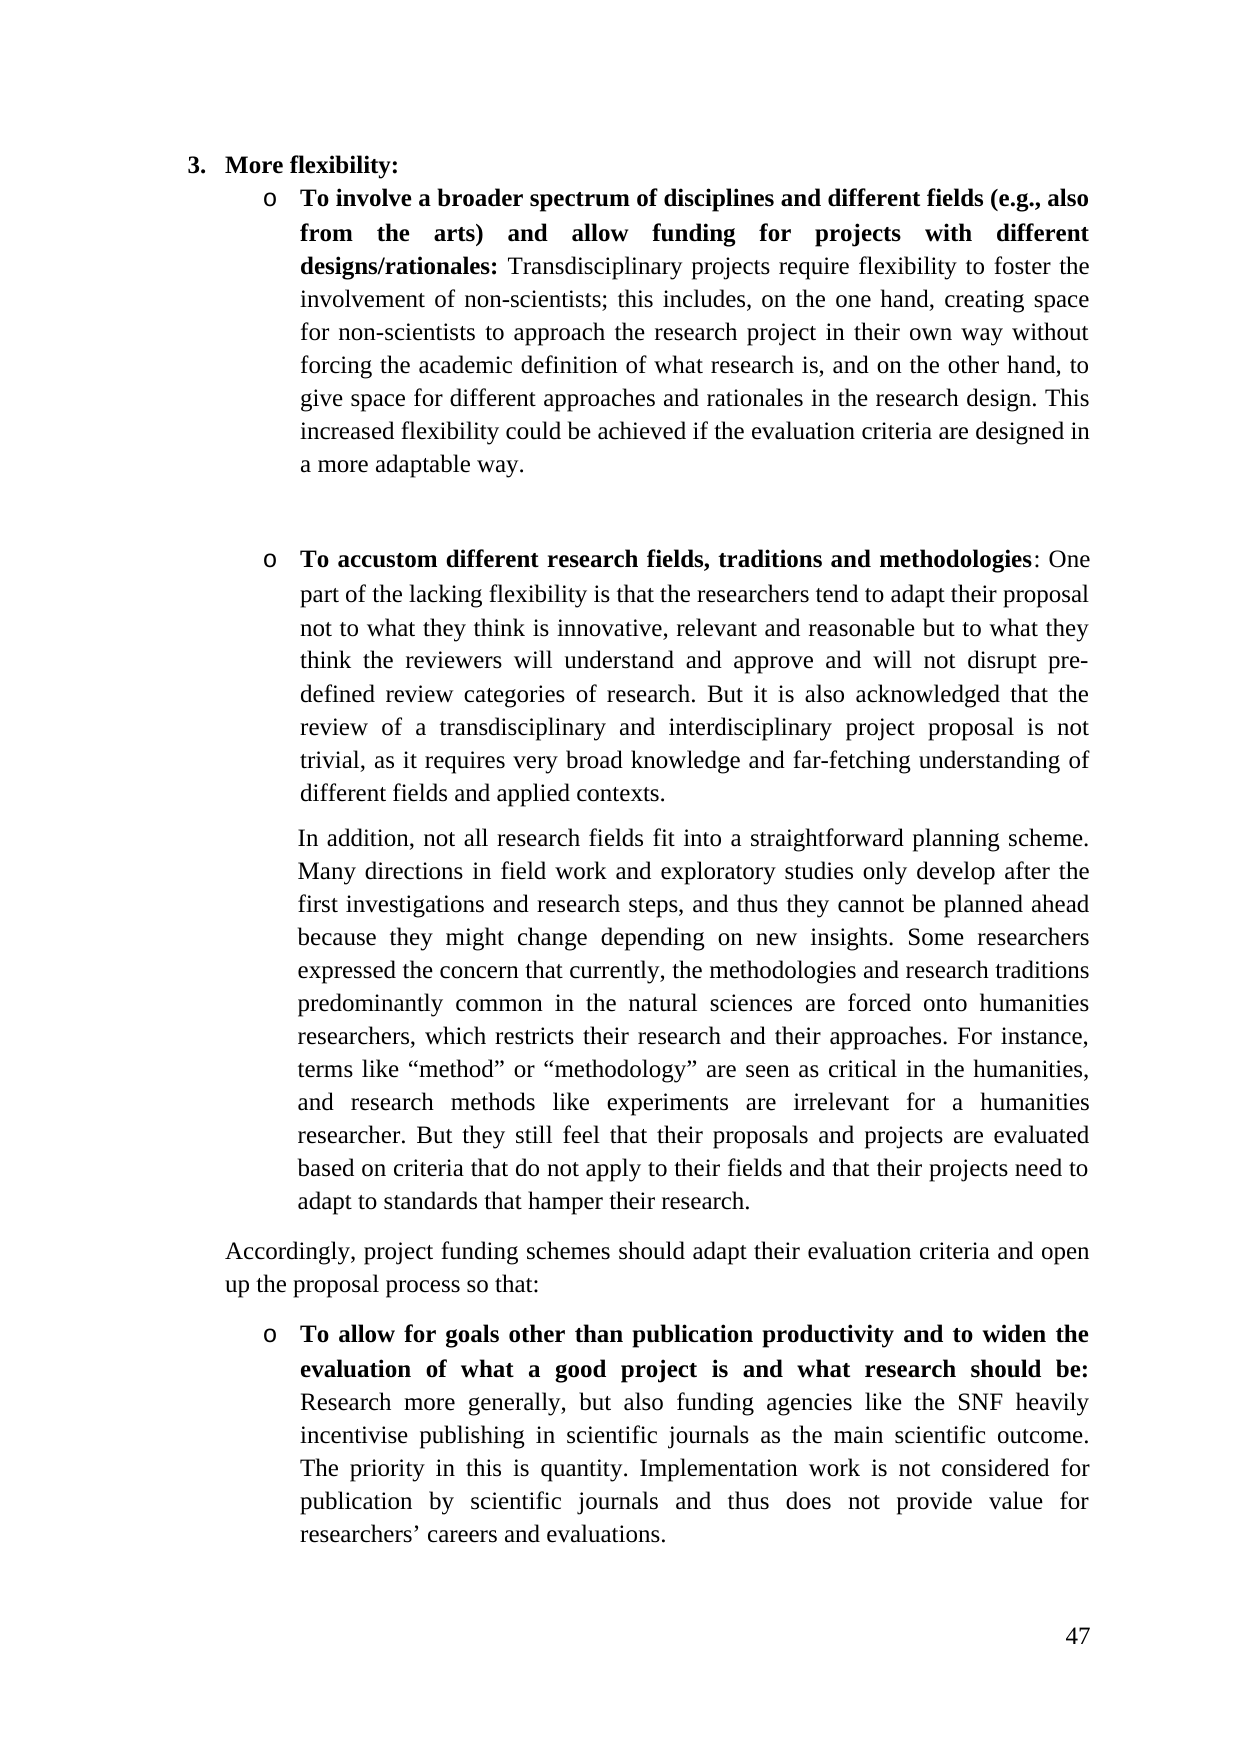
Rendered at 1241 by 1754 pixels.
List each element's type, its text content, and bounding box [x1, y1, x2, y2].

text Accordingly, project funding schemes should adapt their evaluation criteria and open up the proposal process so that: [225, 1236, 1090, 1298]
list To involve a broader spectrum of disciplines and different fields (e.g., also from the arts) and allow funding for projects with different designs/rationales: Transdisciplinary projects require flexibility to foster the involvement of non-scientists; this includes, on the one hand, creating space for non-scientists to approach the research project in their own way without forcing the academic definition of what research is, and on the other hand, to give space for different approaches and rationales in the research design. This increased flexibility could be achieved if the evaluation criteria are designed in a more adaptable way. [262, 183, 1090, 478]
list To allow for goals other than publication productivity and to widen the evaluation of what a good project is and what research should be: Research more generally, but also funding agencies like the SNF heavily incentivise publishing in scientific journals as the main scientific outcome. The priority in this is quantity. Implementation work is not considered for publication by scientific journals and thus does not provide value for researchers’ careers and evaluations. [262, 1319, 1090, 1548]
list To accustom different research fields, traditions and methodologies: One part of the lacking flexibility is that the researchers tend to adapt their proposal not to what they think is innovative, relevant and reasonable but to what they think the reviewers will understand and approve and will not disrupt pre-defined review categories of research. But it is also acknowledged that the review of a transdisciplinary and interdisciplinary project proposal is not trivial, as it requires very broad knowledge and far-fetching understanding of different fields and applied contexts. [262, 544, 1090, 806]
list More flexibility: [187, 150, 1090, 179]
text In addition, not all research fields fit into a straightforward planning scheme. Many directions in field work and exploratory studies only develop after the first investigations and research steps, and thus they cannot be planned ahead because they might change depending on new insights. Some researchers expressed the concern that currently, the methodologies and research traditions predominantly common in the natural sciences are forced onto humanities researchers, which restricts their research and their approaches. For instance, terms like “method” or “methodology” are seen as critical in the humanities, and research methods like experiments are irrelevant for a humanities researcher. But they still feel that their proposals and projects are evaluated based on criteria that do not apply to their fields and that their projects need to adapt to standards that hamper their research. [297, 823, 1090, 1215]
